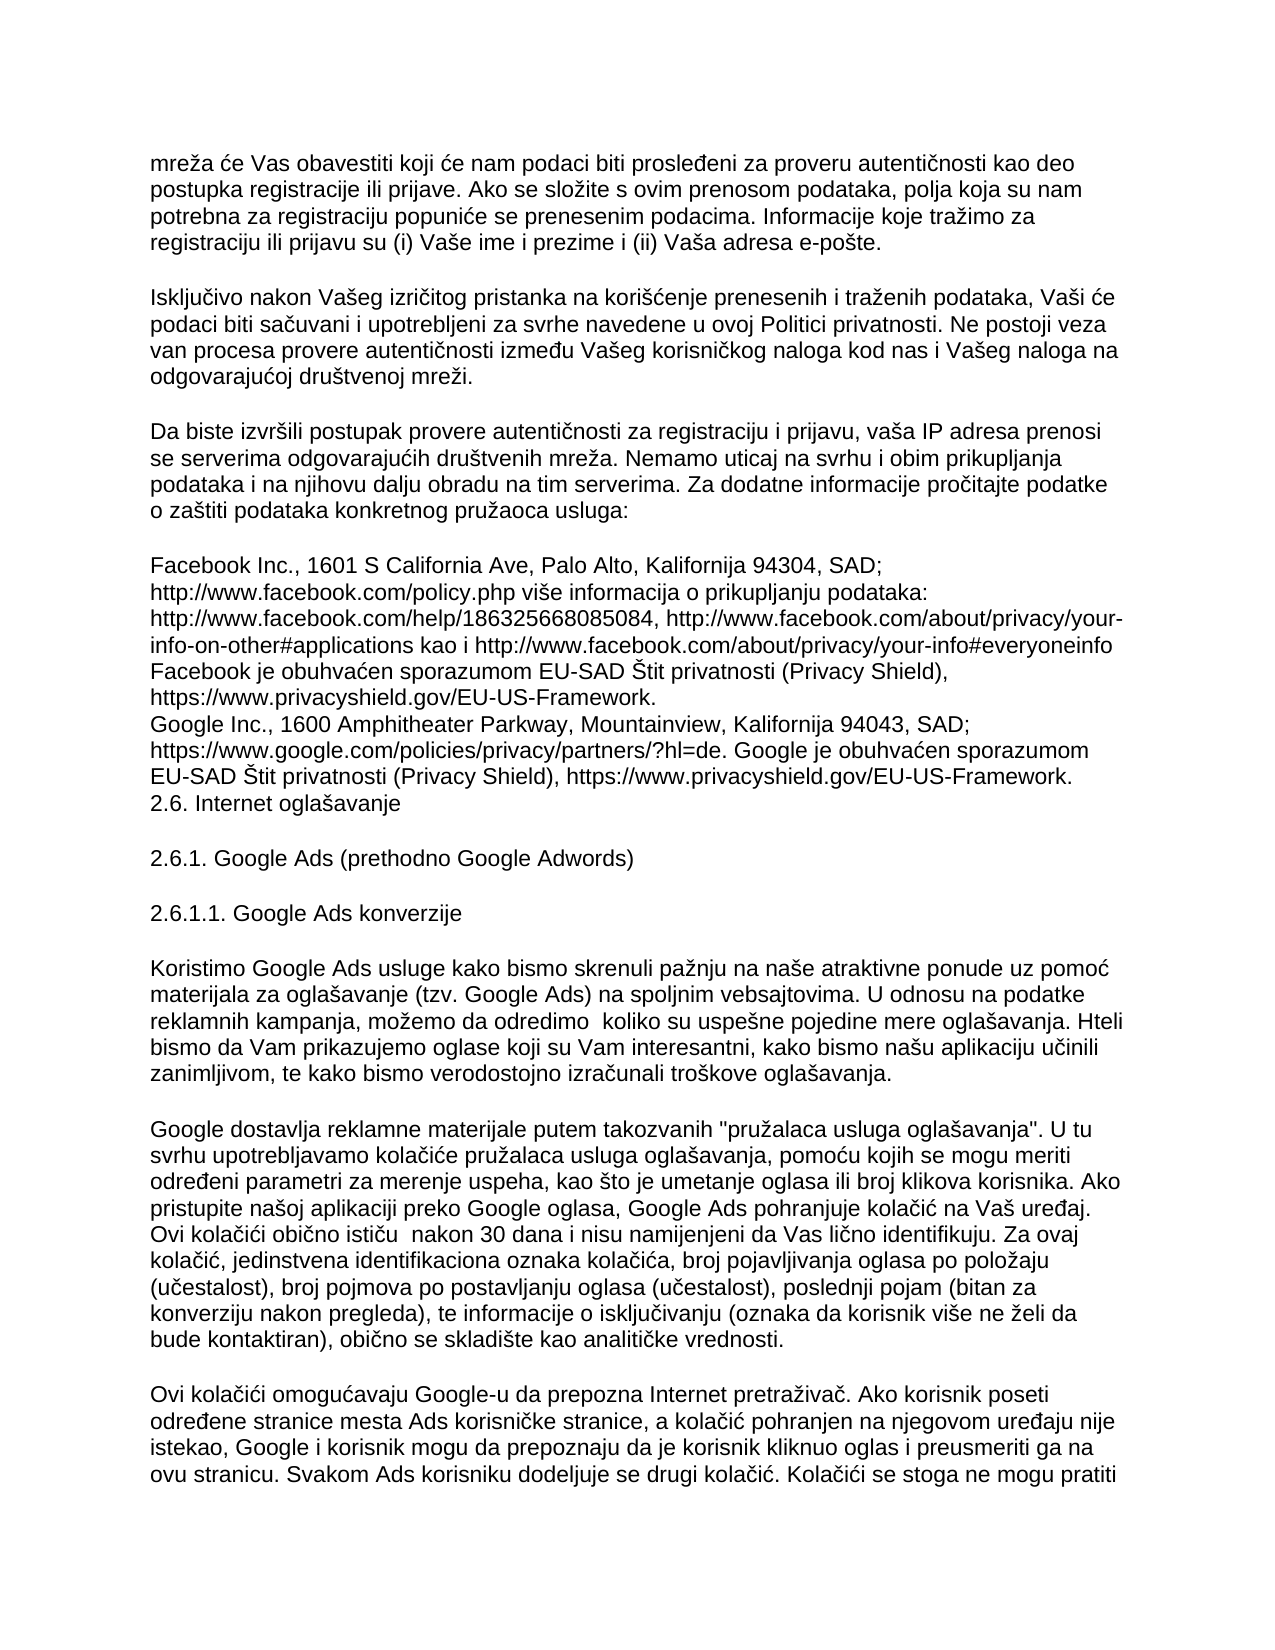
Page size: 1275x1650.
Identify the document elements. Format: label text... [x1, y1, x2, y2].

text Da biste izvršili postupak provere autentičnosti za registraciju i prijavu, vaša IP adresa prenosi se serverima odgovarajućih društvenih mreža. Nemamo uticaj na svrhu i obim prikupljanja podataka i na njihovu dalju obradu na tim serverima. Za dodatne informacije pročitajte podatke o zaštiti podataka konkretnog pružaoca usluga: [150, 418, 1125, 524]
text 2.6.1. Google Ads (prethodno Google Adwords) [150, 845, 1125, 871]
text Facebook Inc., 1601 S California Ave, Palo Alto, Kalifornija 94304, SAD; http://www.facebook.com/policy.php više informacija o prikupljanju podataka: http://www.facebook.com/help/186325668085084, http://www.facebook.com/about/privacy/your-info-on-other#applications kao i http://www.facebook.com/about/privacy/your-info#everyoneinfo Facebook je obuhvaćen sporazumom EU-SAD Štit privatnosti (Privacy Shield), https://www.privacyshield.gov/EU-US-Framework. [150, 552, 1125, 711]
text Koristimo Google Ads usluge kako bismo skrenuli pažnju na naše atraktivne ponude uz pomoć materijala za oglašavanje (tzv. Google Ads) na spoljnim vebsajtovima. U odnosu na podatke reklamnih kampanja, možemo da odredimo koliko su uspešne pojedine mere oglašavanja. Hteli bismo da Vam prikazujemo oglase koji su Vam interesantni, kako bismo našu aplikaciju učinili zanimljivom, te kako bismo verodostojno izračunali troškove oglašavanja. [150, 955, 1125, 1087]
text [150, 1381, 1125, 1487]
text Google dostavlja reklamne materijale putem takozvanih "pružalaca usluga oglašavanja". U tu svrhu upotrebljavamo kolačiće pružalaca usluga oglašavanja, pomoću kojih se mogu meriti određeni parametri za merenje uspeha, kao što je umetanje oglasa ili broj klikova korisnika. Ako pristupite našoj aplikaciji preko Google oglasa, Google Ads pohranjuje kolačić na Vaš uređaj. Ovi kolačići obično ističu nakon 30 dana i nisu namijenjeni da Vas lično identifikuju. Za ovaj kolačić, jedinstvena identifikaciona oznaka kolačića, broj pojavljivanja oglasa po položaju (učestalost), broj pojmova po postavljanju oglasa (učestalost), poslednji pojam (bitan za konverziju nakon pregleda), te informacije o isključivanju (oznaka da korisnik više ne želi da bude kontaktiran), obično se skladište kao analitičke vrednosti. [150, 1116, 1125, 1353]
text 2.6.1.1. Google Ads konverzije [150, 900, 1125, 926]
text Isključivo nakon Vašeg izričitog pristanka na korišćenje prenesenih i traženih podataka, Vaši će podaci biti sačuvani i upotrebljeni za svrhe navedene u ovoj Politici privatnosti. Ne postoji veza van procesa provere autentičnosti između Vašeg korisničkog naloga kod nas i Vašeg naloga na odgovarajućoj društvenoj mreži. [150, 284, 1125, 389]
text Google Inc., 1600 Amphitheater Parkway, Mountainview, Kalifornija 94043, SAD; https://www.google.com/policies/privacy/partners/?hl=de. Google je obuhvaćen sporazumom EU-SAD Štit privatnosti (Privacy Shield), https://www.privacyshield.gov/EU-US-Framework. [150, 711, 1125, 790]
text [150, 150, 1125, 255]
text 2.6. Internet oglašavanje [150, 790, 1125, 816]
